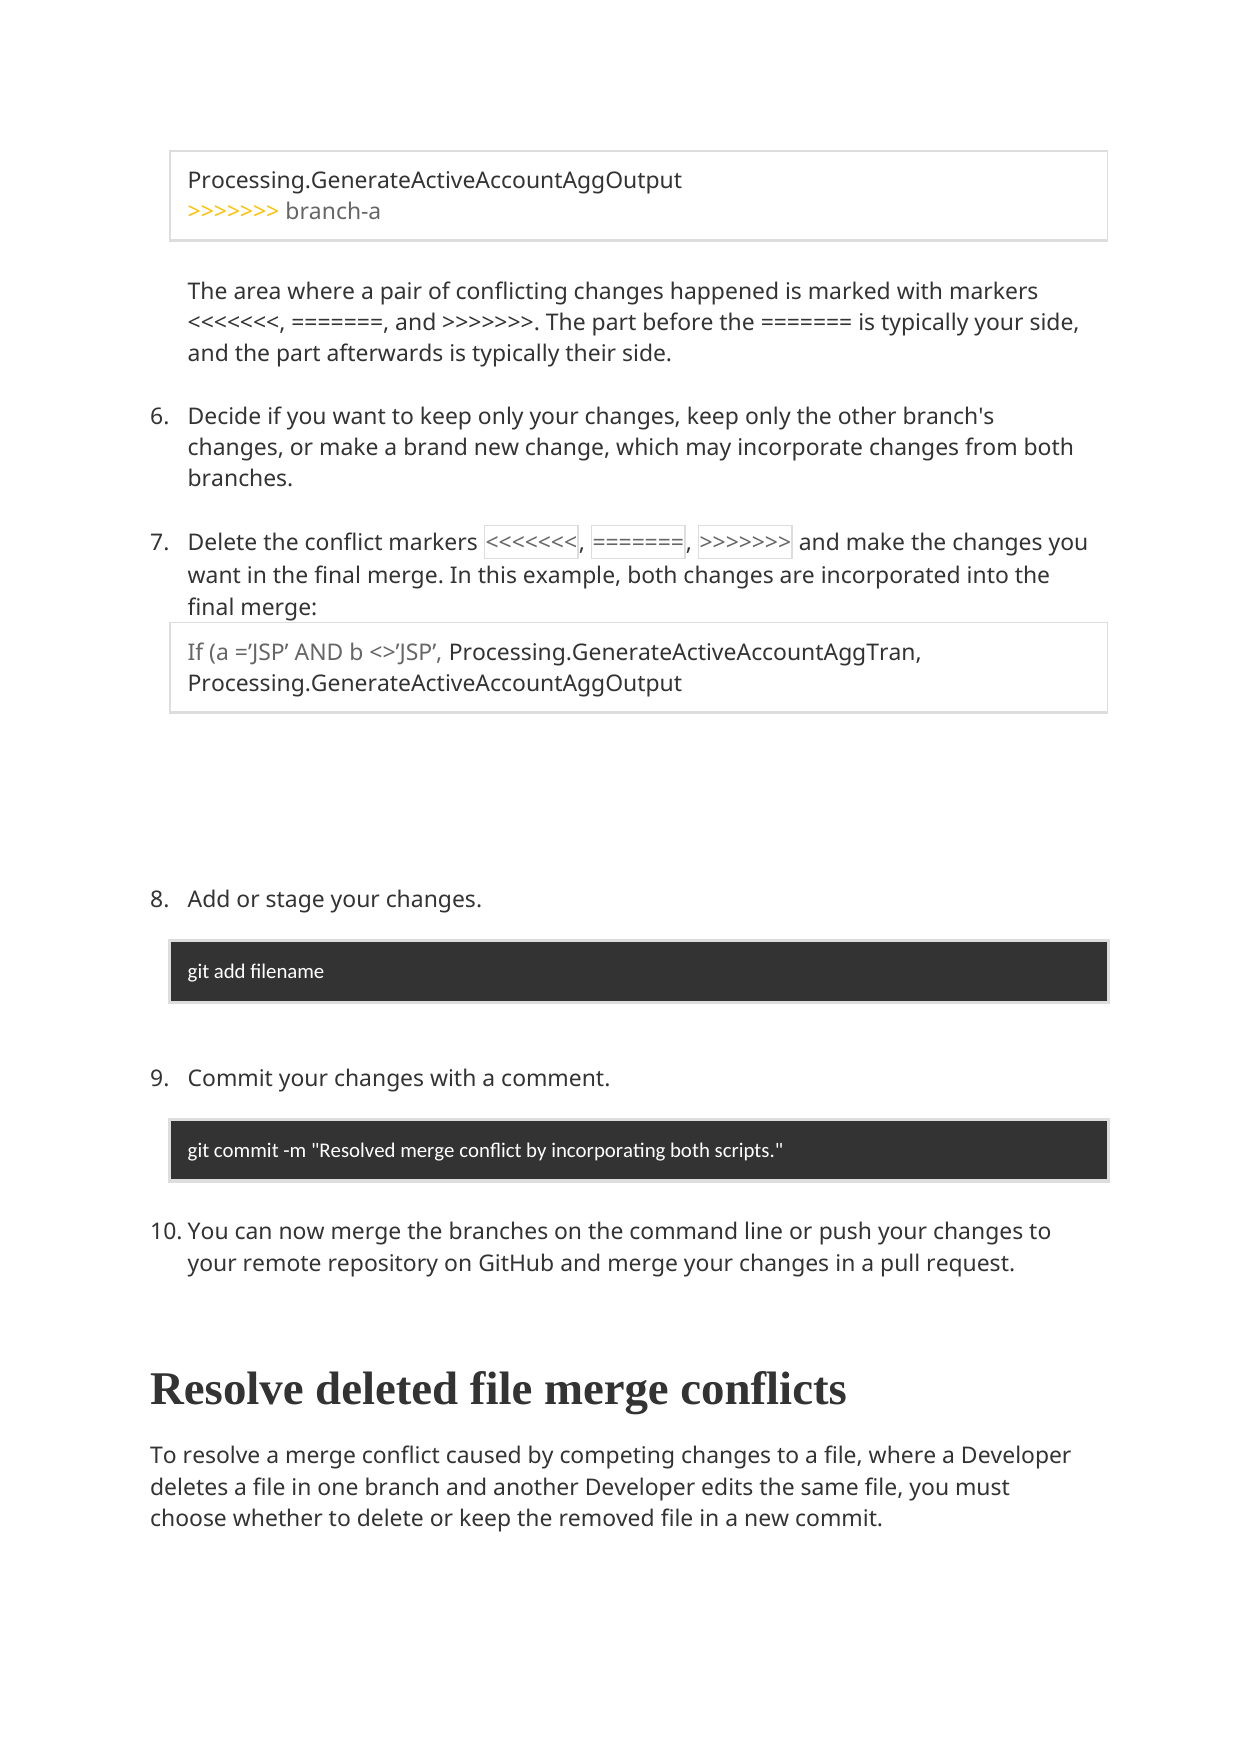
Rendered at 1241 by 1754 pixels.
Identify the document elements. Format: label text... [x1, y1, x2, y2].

text git add filename [171, 942, 1107, 1001]
list Commit your changes with a comment. [150, 1061, 1090, 1093]
text Resolve deleted file merge conflicts [150, 1360, 1090, 1414]
text If (a =’JSP’ AND b <>’JSP’, Processing.GenerateActiveAccountAggTran, Processing.GenerateActiveAccountAggOutput [171, 623, 1107, 711]
text >>>>>>> branch-a [171, 181, 1107, 239]
list Delete the conflict markers <<<<<<<, =======, >>>>>>> and make the changes you want in the final merge. In this example, both changes are incorporated into the final merge: [150, 525, 1090, 622]
list Decide if you want to keep only your changes, keep only the other branch's changes, or make a brand new change, which may incorporate changes from both branches. [150, 400, 1090, 493]
text Processing.GenerateActiveAccountAggOutput [171, 152, 1107, 181]
text git commit -m "Resolved merge conflict by incorporating both scripts." [171, 1121, 1107, 1179]
text To resolve a merge conflict caused by competing changes to a file, where a Developer deletes a file in one branch and another Developer edits the same file, you must choose whether to delete or keep the removed file in a new commit. [150, 1439, 1090, 1533]
text The area where a pair of conflicting changes happened is marked with markers <<<<<<<, =======, and >>>>>>>. The part before the ======= is typically your side, and the part afterwards is typically their side. [187, 275, 1090, 368]
list You can now merge the branches on the command line or push your changes to your remote repository on GitHub and merge your changes in a pull request. [150, 1215, 1090, 1278]
list Add or stage your changes. [150, 883, 1090, 914]
